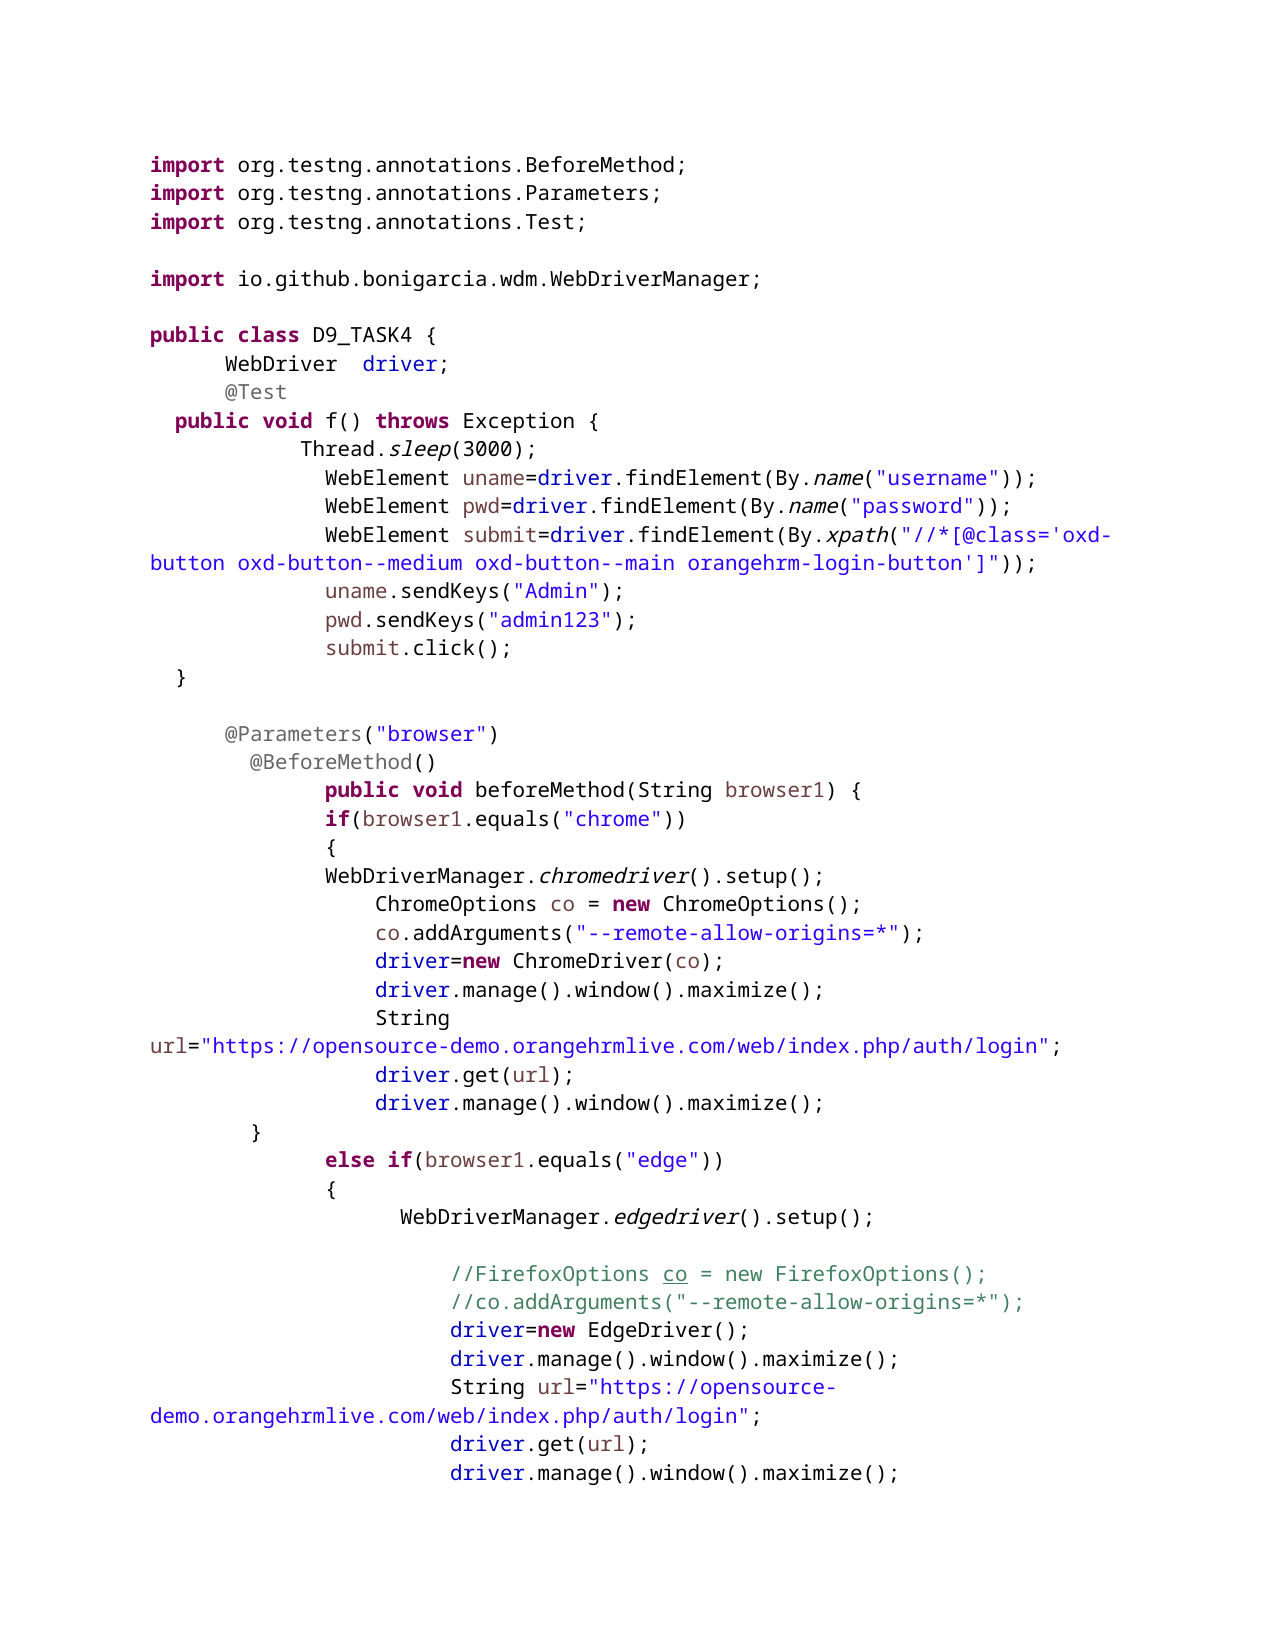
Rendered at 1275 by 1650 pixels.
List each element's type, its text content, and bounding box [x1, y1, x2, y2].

text WebDriverManager.edgedriver().setup(); [150, 1202, 1125, 1231]
text driver=new EdgeDriver(); [150, 1316, 1125, 1344]
text driver.manage().window().maximize(); [150, 1458, 1125, 1486]
text @BeforeMethod() [150, 747, 1125, 776]
text if(browser1.equals("chrome")) [150, 804, 1125, 832]
text public void beforeMethod(String browser1) { [150, 776, 1125, 804]
text } [150, 662, 1125, 690]
text { [150, 1174, 1125, 1202]
text WebElement pwd=driver.findElement(By.name("password")); [150, 491, 1125, 520]
text //FirefoxOptions co = new FirefoxOptions(); [150, 1259, 1125, 1287]
text else if(browser1.equals("edge")) [150, 1145, 1125, 1174]
text //co.addArguments("--remote-allow-origins=*"); [150, 1287, 1125, 1316]
text { [150, 832, 1125, 861]
text import io.github.bonigarcia.wdm.WebDriverManager; [150, 264, 1125, 292]
text String url="https://opensource-demo.orangehrmlive.com/web/index.php/auth/login"; [150, 1003, 1125, 1060]
text } [150, 1117, 1125, 1145]
text import org.testng.annotations.Test; [150, 207, 1125, 235]
text ChromeOptions co = new ChromeOptions(); [150, 889, 1125, 918]
text WebElement uname=driver.findElement(By.name("username")); [150, 463, 1125, 491]
text driver.manage().window().maximize(); [150, 1344, 1125, 1372]
text WebDriver driver; [150, 349, 1125, 377]
text driver.get(url); [150, 1429, 1125, 1458]
text import org.testng.annotations.BeforeMethod; [150, 150, 1125, 178]
text public void f() throws Exception { [150, 406, 1125, 434]
text driver.manage().window().maximize(); [150, 975, 1125, 1003]
text co.addArguments("--remote-allow-origins=*"); [150, 918, 1125, 946]
text driver.manage().window().maximize(); [150, 1088, 1125, 1117]
text public class D9_TASK4 { [150, 321, 1125, 349]
text WebElement submit=driver.findElement(By.xpath("//*[@class='oxd-button oxd-button--medium oxd-button--main orangehrm-login-button']")); [150, 520, 1125, 577]
text pwd.sendKeys("admin123"); [150, 605, 1125, 633]
text @Test [150, 377, 1125, 406]
text @Parameters("browser") [150, 719, 1125, 747]
text uname.sendKeys("Admin"); [150, 577, 1125, 605]
text submit.click(); [150, 633, 1125, 662]
text Thread.sleep(3000); [150, 434, 1125, 463]
text String url="https://opensource-demo.orangehrmlive.com/web/index.php/auth/login"; [150, 1372, 1125, 1429]
text import org.testng.annotations.Parameters; [150, 178, 1125, 207]
text driver=new ChromeDriver(co); [150, 946, 1125, 975]
text WebDriverManager.chromedriver().setup(); [150, 861, 1125, 889]
text driver.get(url); [150, 1060, 1125, 1088]
